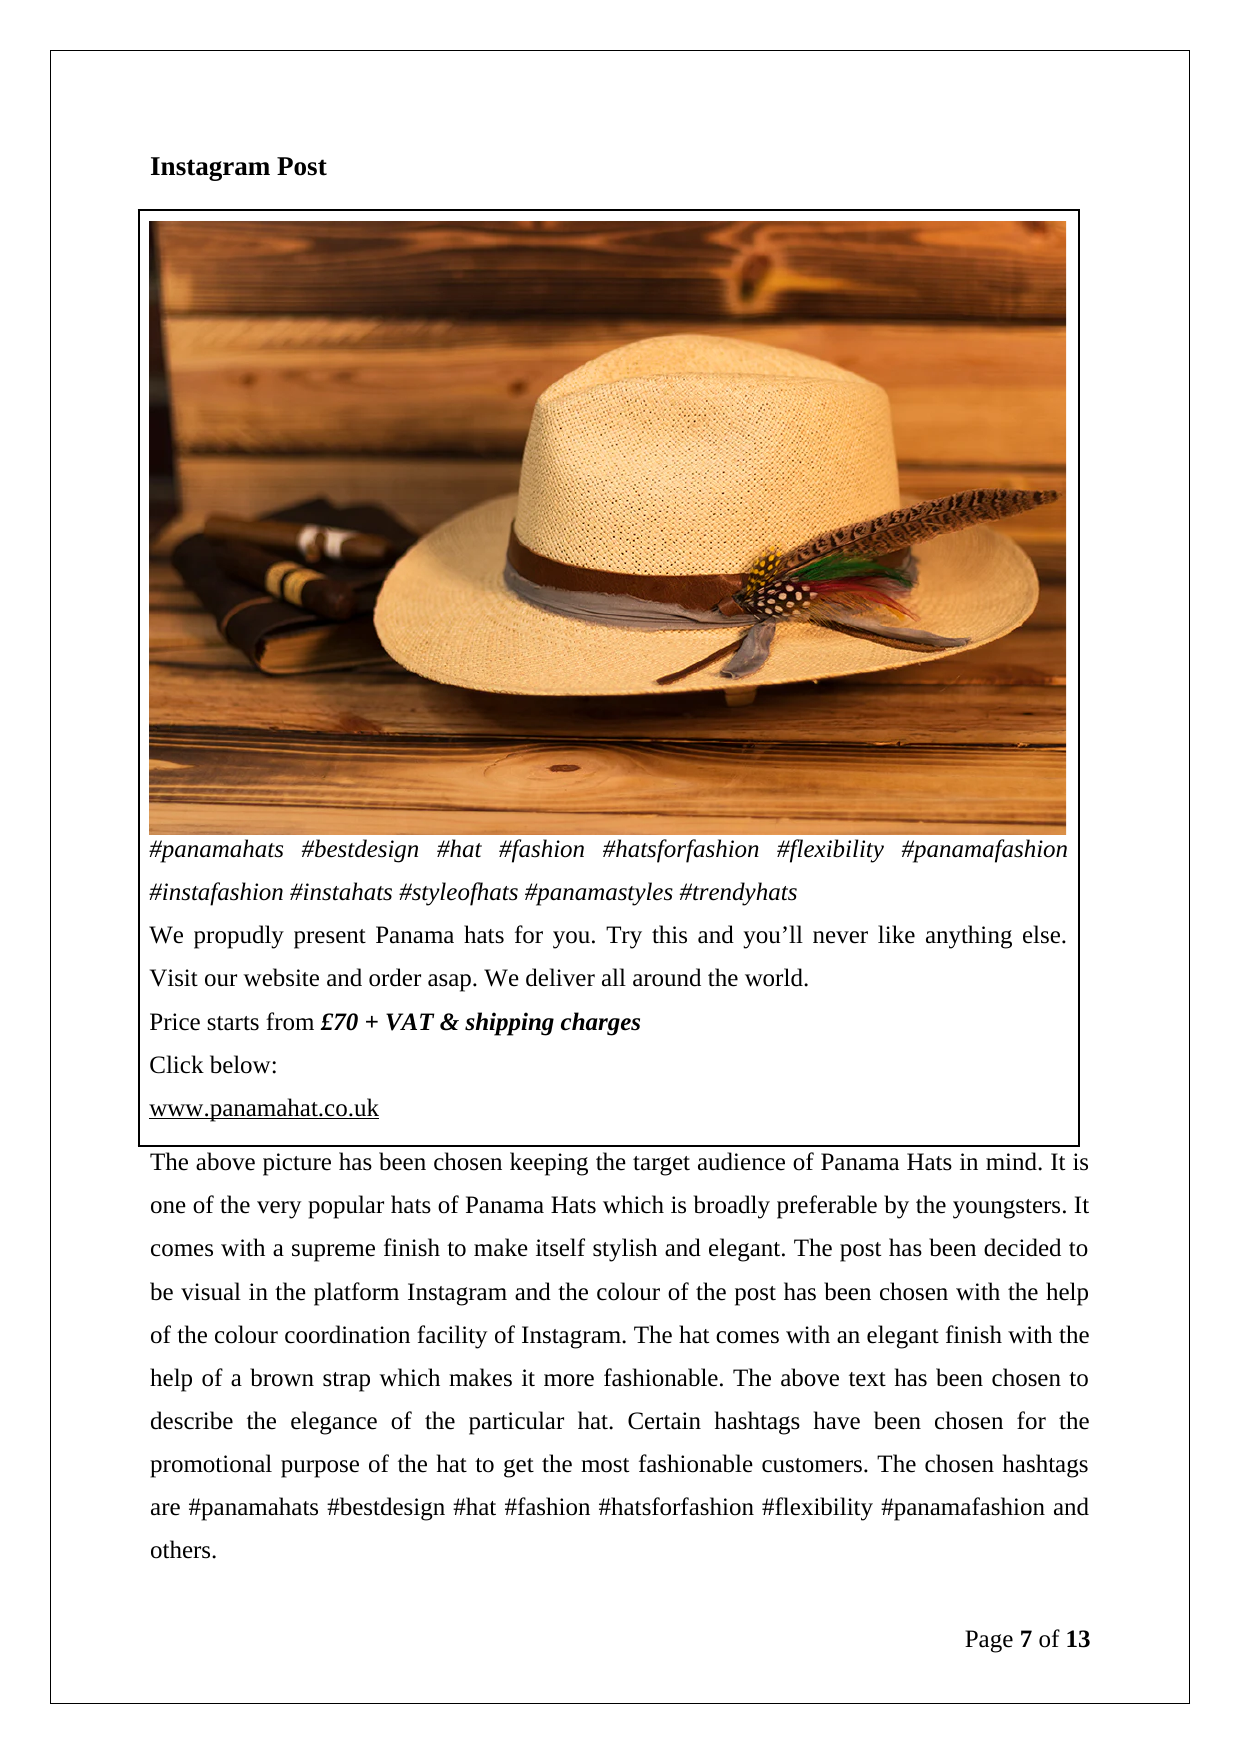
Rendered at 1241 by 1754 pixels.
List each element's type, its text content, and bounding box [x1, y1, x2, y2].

table_header #panamahats #bestdesign #hat #fashion #hatsforfashion #flexibility #panamafashion #instafashion #instahats #styleofhats #panamastyles #trendyhats We propudly present Panama hats for you. Try this and you’ll never like anything else. Visit our website and order asap. We deliver all around the world. Price starts from £70 + VAT & shipping charges Click below: www.panamahat.co.uk [140, 211, 1078, 1145]
text The above picture has been chosen keeping the target audience of Panama Hats in mind. It is one of the very popular hats of Panama Hats which is broadly preferable by the youngsters. It comes with a supreme finish to make itself stylish and elegant. The post has been decided to be visual in the platform Instagram and the colour of the post has been chosen with the help of the colour coordination facility of Instagram. The hat comes with an elegant finish with the help of a brown strap which makes it more fashionable. The above text has been chosen to describe the elegance of the particular hat. Certain hashtags have been chosen for the promotional purpose of the hat to get the most fashionable customers. The chosen hashtags are #panamahats #bestdesign #hat #fashion #hatsforfashion #flexibility #panamafashion and others. [150, 1147, 1090, 1564]
subtitle Instagram Post [150, 150, 1090, 181]
picture [149, 221, 1067, 835]
